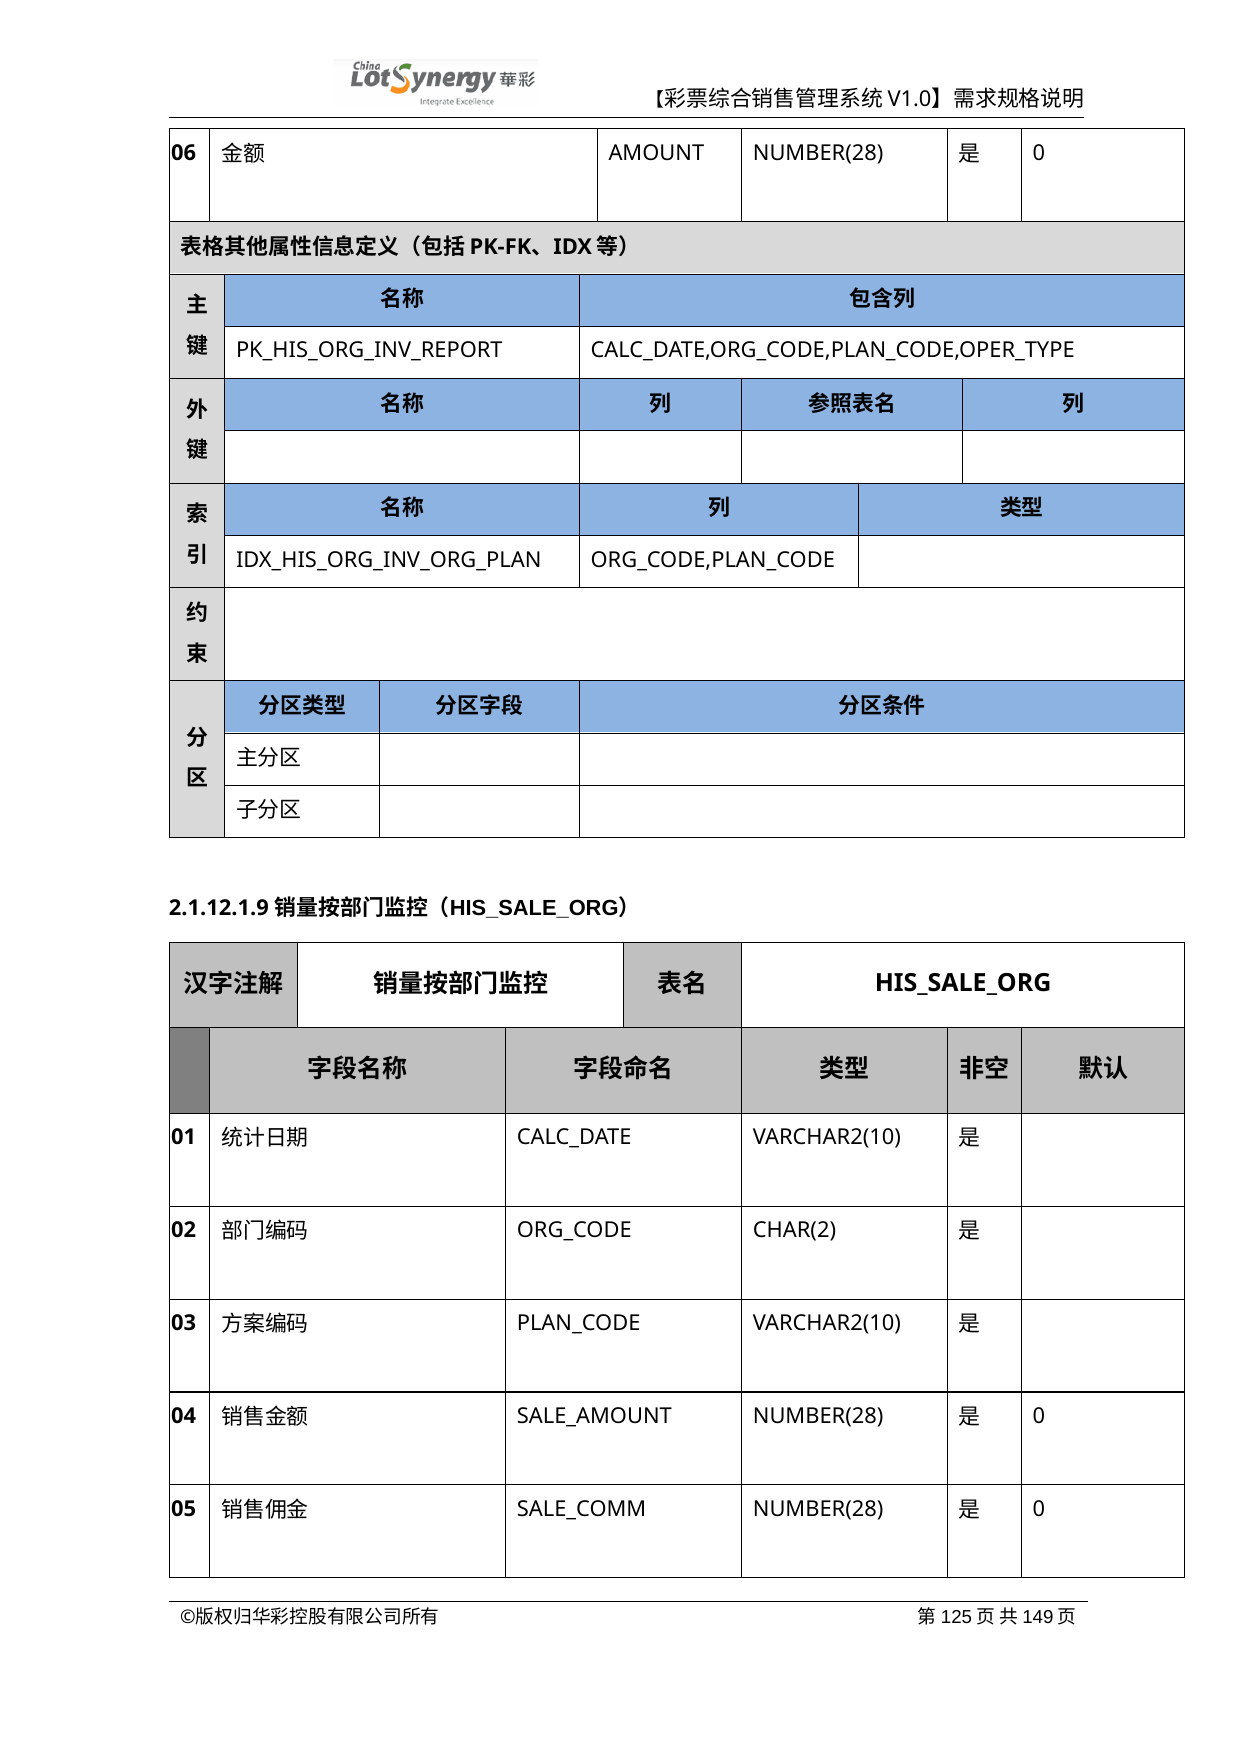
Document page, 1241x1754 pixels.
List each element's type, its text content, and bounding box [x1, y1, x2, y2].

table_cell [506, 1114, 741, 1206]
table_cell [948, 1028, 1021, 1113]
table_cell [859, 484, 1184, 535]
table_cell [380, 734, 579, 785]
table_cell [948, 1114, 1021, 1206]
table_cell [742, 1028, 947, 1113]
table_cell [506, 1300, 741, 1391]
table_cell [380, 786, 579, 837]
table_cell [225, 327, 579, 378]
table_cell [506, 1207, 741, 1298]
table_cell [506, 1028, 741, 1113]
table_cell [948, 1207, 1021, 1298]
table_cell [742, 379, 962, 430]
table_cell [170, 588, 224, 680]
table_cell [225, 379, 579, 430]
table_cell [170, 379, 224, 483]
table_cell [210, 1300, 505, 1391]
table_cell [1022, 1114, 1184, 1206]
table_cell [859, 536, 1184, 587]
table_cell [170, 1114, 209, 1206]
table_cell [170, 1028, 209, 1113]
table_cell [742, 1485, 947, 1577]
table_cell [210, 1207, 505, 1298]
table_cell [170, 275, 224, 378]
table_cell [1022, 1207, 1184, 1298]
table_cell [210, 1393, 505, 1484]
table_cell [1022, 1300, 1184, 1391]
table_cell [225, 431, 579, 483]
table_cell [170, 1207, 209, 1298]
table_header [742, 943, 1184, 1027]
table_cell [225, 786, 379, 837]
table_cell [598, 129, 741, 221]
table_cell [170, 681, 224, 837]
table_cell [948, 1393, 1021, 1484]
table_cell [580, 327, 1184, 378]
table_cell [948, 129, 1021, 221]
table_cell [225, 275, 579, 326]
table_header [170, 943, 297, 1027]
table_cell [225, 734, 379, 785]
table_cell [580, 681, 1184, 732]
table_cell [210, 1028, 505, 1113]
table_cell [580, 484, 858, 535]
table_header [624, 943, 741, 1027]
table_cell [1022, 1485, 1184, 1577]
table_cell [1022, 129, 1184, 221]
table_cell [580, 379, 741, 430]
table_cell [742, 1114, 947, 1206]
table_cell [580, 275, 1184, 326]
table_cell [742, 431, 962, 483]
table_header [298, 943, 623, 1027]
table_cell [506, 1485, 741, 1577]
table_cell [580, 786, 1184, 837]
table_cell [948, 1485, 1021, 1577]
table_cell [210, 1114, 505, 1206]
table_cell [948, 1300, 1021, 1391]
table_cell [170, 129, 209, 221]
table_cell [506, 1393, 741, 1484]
subtitle 销量按部门监控（HIS_SALE_ORG） [169, 889, 1087, 922]
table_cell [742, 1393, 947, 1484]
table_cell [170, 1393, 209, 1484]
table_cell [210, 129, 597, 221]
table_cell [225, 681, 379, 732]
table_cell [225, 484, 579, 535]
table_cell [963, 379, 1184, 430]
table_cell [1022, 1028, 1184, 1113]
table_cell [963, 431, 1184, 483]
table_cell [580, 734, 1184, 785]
picture [333, 59, 538, 107]
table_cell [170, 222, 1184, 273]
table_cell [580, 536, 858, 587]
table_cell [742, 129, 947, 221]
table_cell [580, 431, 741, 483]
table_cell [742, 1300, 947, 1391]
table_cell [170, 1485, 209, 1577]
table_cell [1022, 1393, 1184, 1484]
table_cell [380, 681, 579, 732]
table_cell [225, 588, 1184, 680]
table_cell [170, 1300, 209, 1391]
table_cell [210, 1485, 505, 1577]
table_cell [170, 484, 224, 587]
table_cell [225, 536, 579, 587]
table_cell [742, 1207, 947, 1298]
